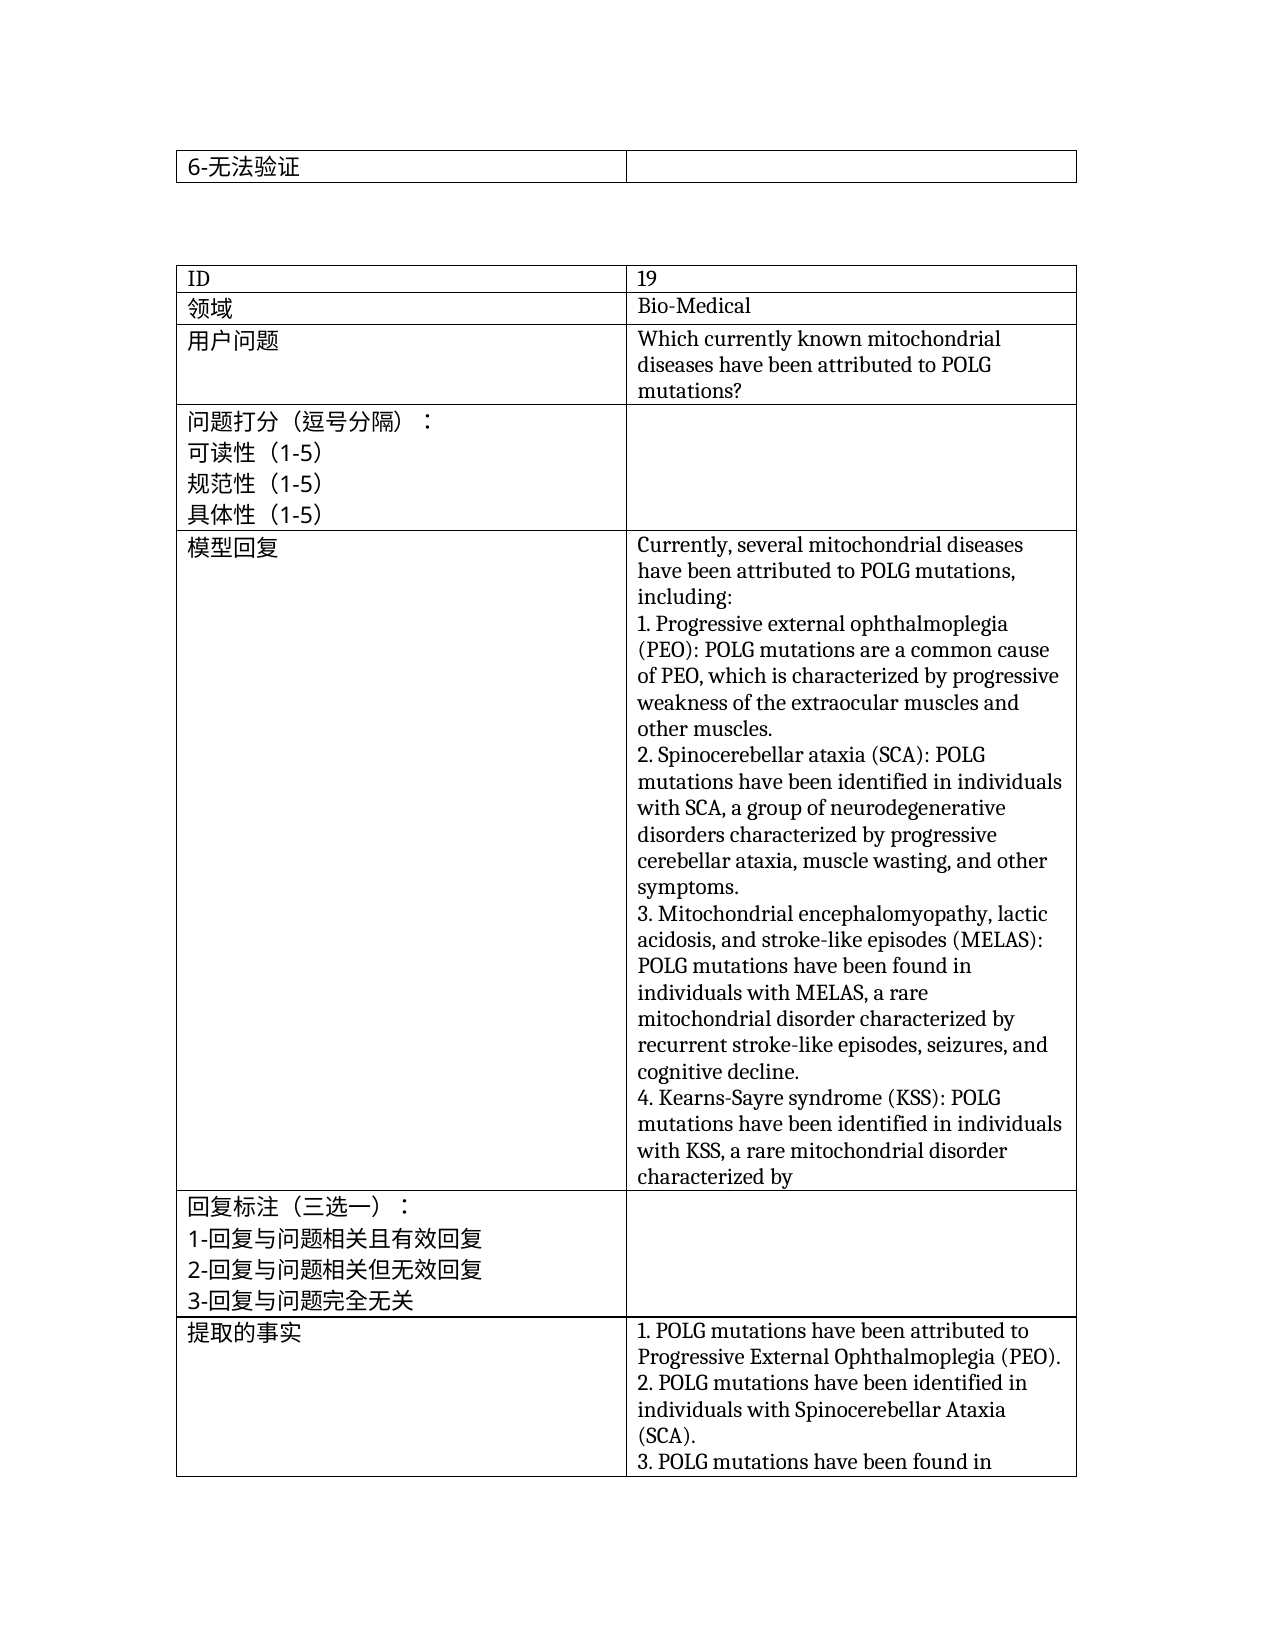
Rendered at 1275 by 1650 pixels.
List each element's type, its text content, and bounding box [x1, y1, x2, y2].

table_cell 事实标注 （每条事实六选一）： 1-没有事实错误 2-相似的事实错误 3-差异的事实错误 4-关键信息缺失 5-信息过时 6-无法验证 [177, 151, 626, 182]
table_cell 问题打分（逗号分隔）： 可读性（1-5） 规范性（1-5） 具体性（1-5） [177, 405, 626, 530]
table_cell Which currently known mitochondrial diseases have been attributed to POLG mutations? [627, 325, 1076, 404]
table_cell [627, 151, 1076, 182]
table_cell Bio-Medical [627, 293, 1076, 324]
table_header ID [177, 266, 626, 292]
table_cell 提取的事实 [177, 1318, 626, 1476]
table_cell 用户问题 [177, 325, 626, 404]
table_cell 模型回复 [177, 531, 626, 1190]
table_cell Currently, several mitochondrial diseases have been attributed to POLG mutations, including: 1. Progressive external ophthalmoplegia (PEO): POLG mutations are a common cause of PEO, which is characterized by progressive weakness of the extraocular muscles and other muscles. 2. Spinocerebellar ataxia (SCA): POLG mutations have been identified in individuals with SCA, a group of neurodegenerative disorders characterized by progressive cerebellar ataxia, muscle wasting, and other symptoms. 3. Mitochondrial encephalomyopathy, lactic acidosis, and stroke-like episodes (MELAS): POLG mutations have been found in individuals with MELAS, a rare mitochondrial disorder characterized by recurrent stroke-like episodes, seizures, and cognitive decline. 4. Kearns-Sayre syndrome (KSS): POLG mutations have been identified in individuals with KSS, a rare mitochondrial disorder characterized by [627, 531, 1076, 1190]
table_header 19 [627, 266, 1076, 292]
table_cell 回复标注（三选一）： 1-回复与问题相关且有效回复 2-回复与问题相关但无效回复 3-回复与问题完全无关 [177, 1191, 626, 1316]
table_cell 领域 [177, 293, 626, 324]
table_cell [627, 405, 1076, 530]
table_cell [627, 1191, 1076, 1316]
